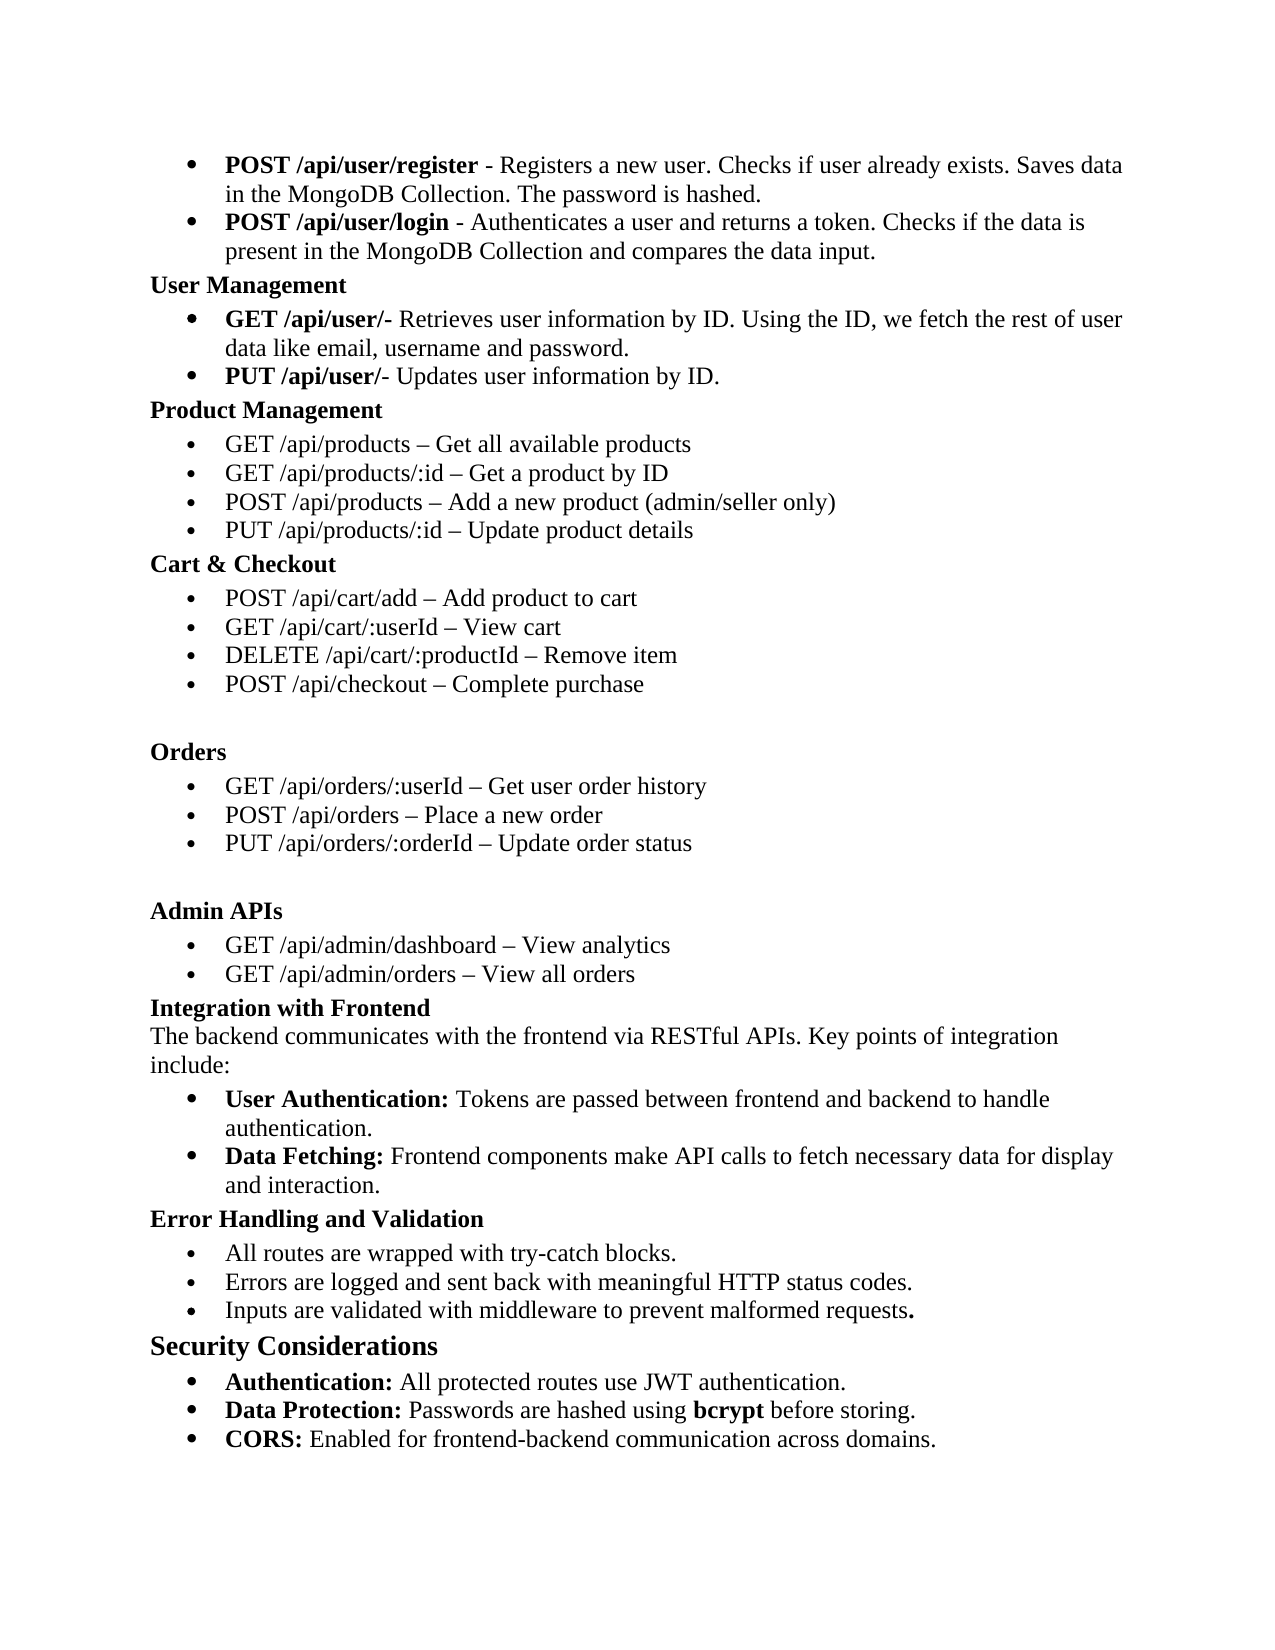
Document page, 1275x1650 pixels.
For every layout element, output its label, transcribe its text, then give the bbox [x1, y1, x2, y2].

list GET /api/cart/:userId – View cart [187, 612, 1125, 641]
text Cart & Checkout [150, 549, 1125, 578]
list Data Protection: Passwords are hashed using bcrypt before storing. [187, 1396, 1125, 1424]
list POST /api/user/login - Authenticates a user and returns a token. Checks if the data is present in the MongoDB Collection and compares the data input. [187, 207, 1125, 265]
list PUT /api/user/- Updates user information by ID. [187, 361, 1125, 390]
list All routes are wrapped with try-catch blocks. [187, 1238, 1125, 1267]
list GET /api/admin/dashboard – View analytics [187, 930, 1125, 959]
text Error Handling and Validation [150, 1204, 1125, 1233]
list PUT /api/orders/:orderId – Update order status [187, 828, 1125, 857]
list GET /api/user/- Retrieves user information by ID. Using the ID, we fetch the rest of user data like email, username and password. [187, 304, 1125, 361]
list POST /api/user/register - Registers a new user. Checks if user already exists. Saves data in the MongoDB Collection. The password is hashed. [187, 150, 1125, 207]
list Errors are logged and sent back with meaningful HTTP status codes. [187, 1267, 1125, 1295]
list POST /api/cart/add – Add product to cart [187, 583, 1125, 612]
list GET /api/products – Get all available products [187, 429, 1125, 458]
list GET /api/admin/orders – View all orders [187, 959, 1125, 987]
list Authentication: All protected routes use JWT authentication. [187, 1367, 1125, 1396]
text Admin APIs [150, 896, 1125, 925]
list DELETE /api/cart/:productId – Remove item [187, 641, 1125, 669]
list POST /api/orders – Place a new order [187, 800, 1125, 828]
text Security Considerations [150, 1329, 1125, 1362]
list GET /api/products/:id – Get a product by ID [187, 458, 1125, 487]
list Inputs are validated with middleware to prevent malformed requests. [187, 1295, 1125, 1324]
list POST /api/products – Add a new product (admin/seller only) [187, 487, 1125, 515]
text Product Management [150, 395, 1125, 424]
list CORS: Enabled for frontend-backend communication across domains. [187, 1424, 1125, 1453]
list User Authentication: Tokens are passed between frontend and backend to handle authentication. [187, 1084, 1125, 1141]
text User Management [150, 270, 1125, 299]
list PUT /api/products/:id – Update product details [187, 515, 1125, 544]
list POST /api/checkout – Complete purchase [187, 669, 1125, 698]
text Orders [150, 737, 1125, 766]
list Data Fetching: Frontend components make API calls to fetch necessary data for display and interaction. [187, 1141, 1125, 1199]
text Integration with Frontend The backend communicates with the frontend via RESTful APIs. Key points of integration include: [150, 993, 1125, 1079]
list GET /api/orders/:userId – Get user order history [187, 771, 1125, 800]
